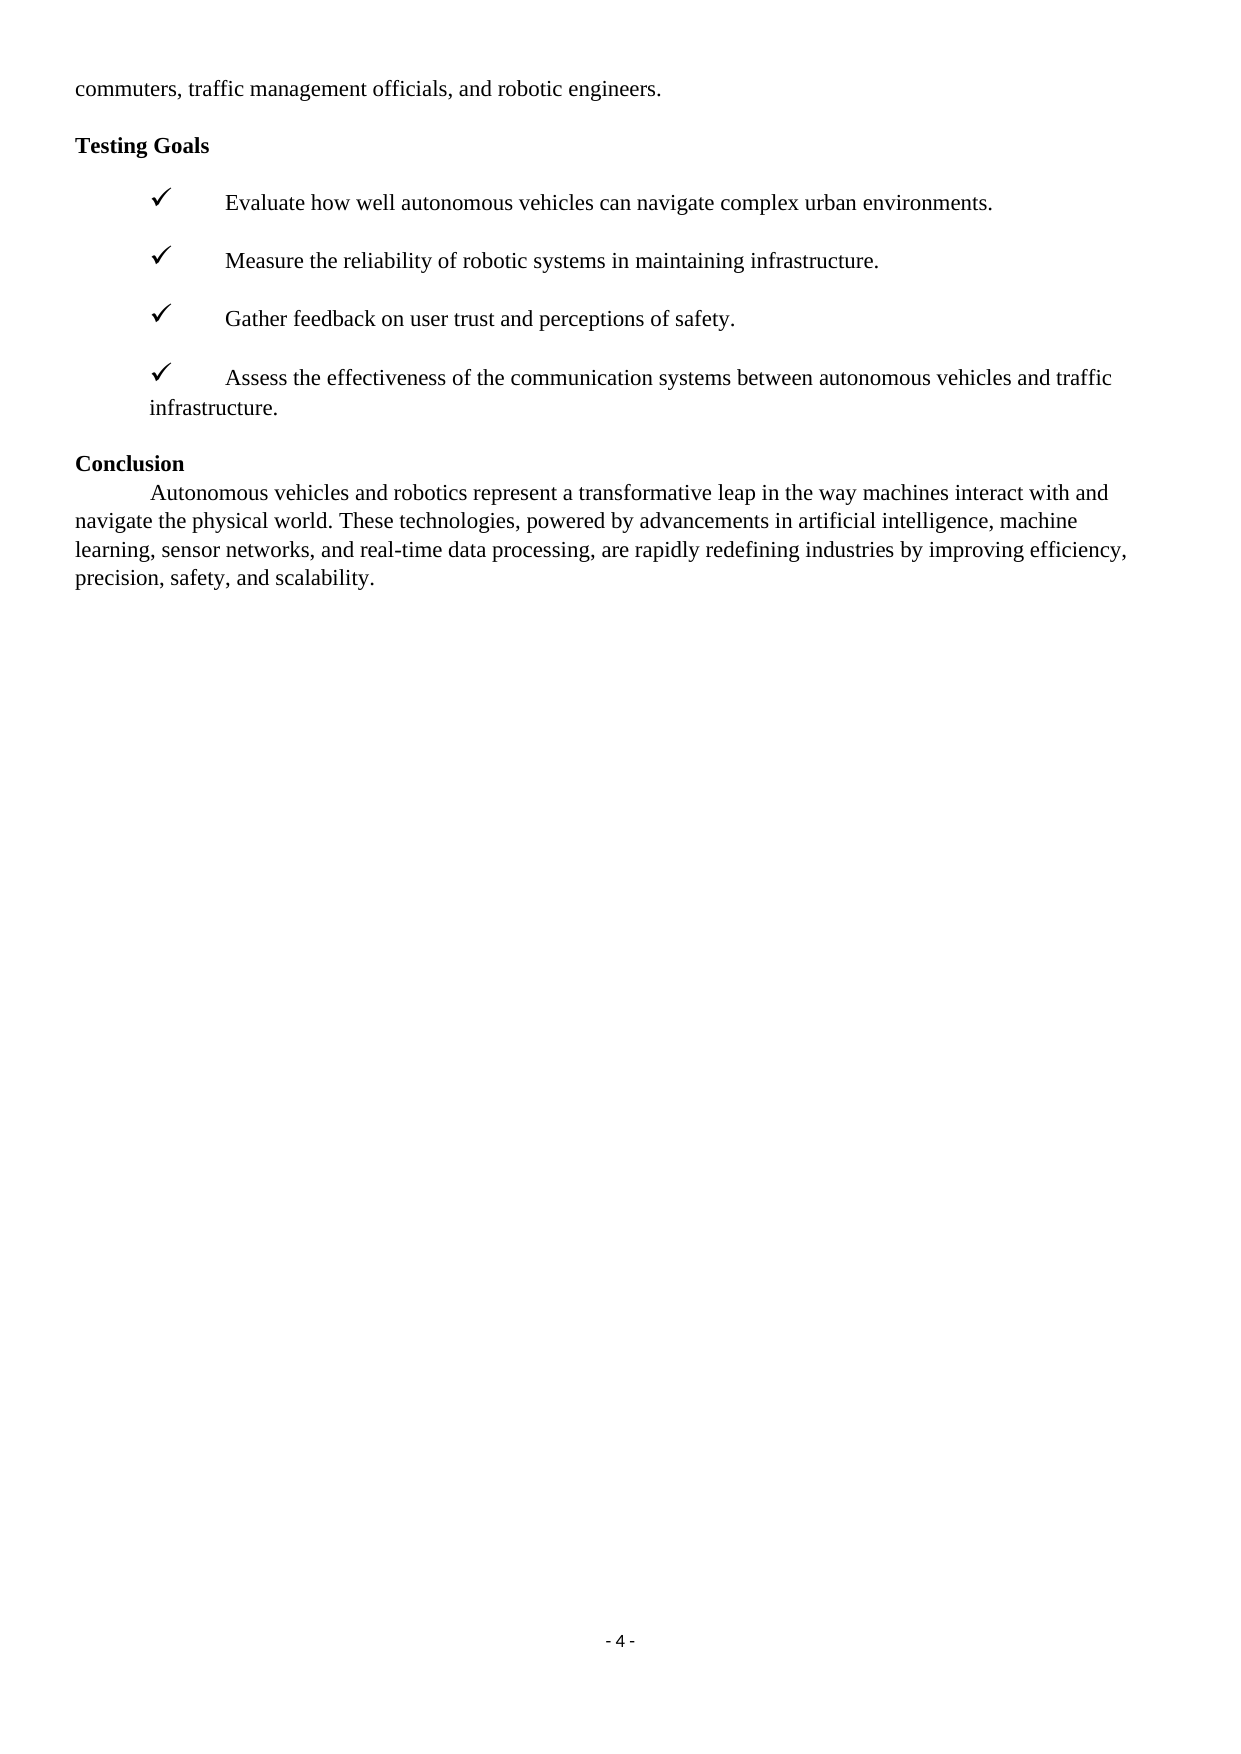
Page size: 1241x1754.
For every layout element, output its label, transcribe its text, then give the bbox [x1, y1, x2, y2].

list Measure the reliability of robotic systems in maintaining infrastructure. [149, 247, 1165, 275]
list Assess the effectiveness of the communication systems between autonomous vehicles and traffic infrastructure. [149, 364, 1165, 420]
text Autonomous vehicles and robotics represent a transformative leap in the way machines interact with and navigate the physical world. These technologies, powered by advancements in artificial intelligence, machine learning, sensor networks, and real-time data processing, are rapidly redefining industries by improving efficiency, precision, safety, and scalability. [75, 479, 1165, 591]
text Conclusion [75, 450, 1165, 477]
list Evaluate how well autonomous vehicles can navigate complex urban environments. [149, 189, 1165, 216]
list Gather feedback on user trust and perceptions of safety. [149, 305, 1165, 333]
text Testing Goals [75, 132, 1165, 158]
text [75, 75, 1165, 101]
